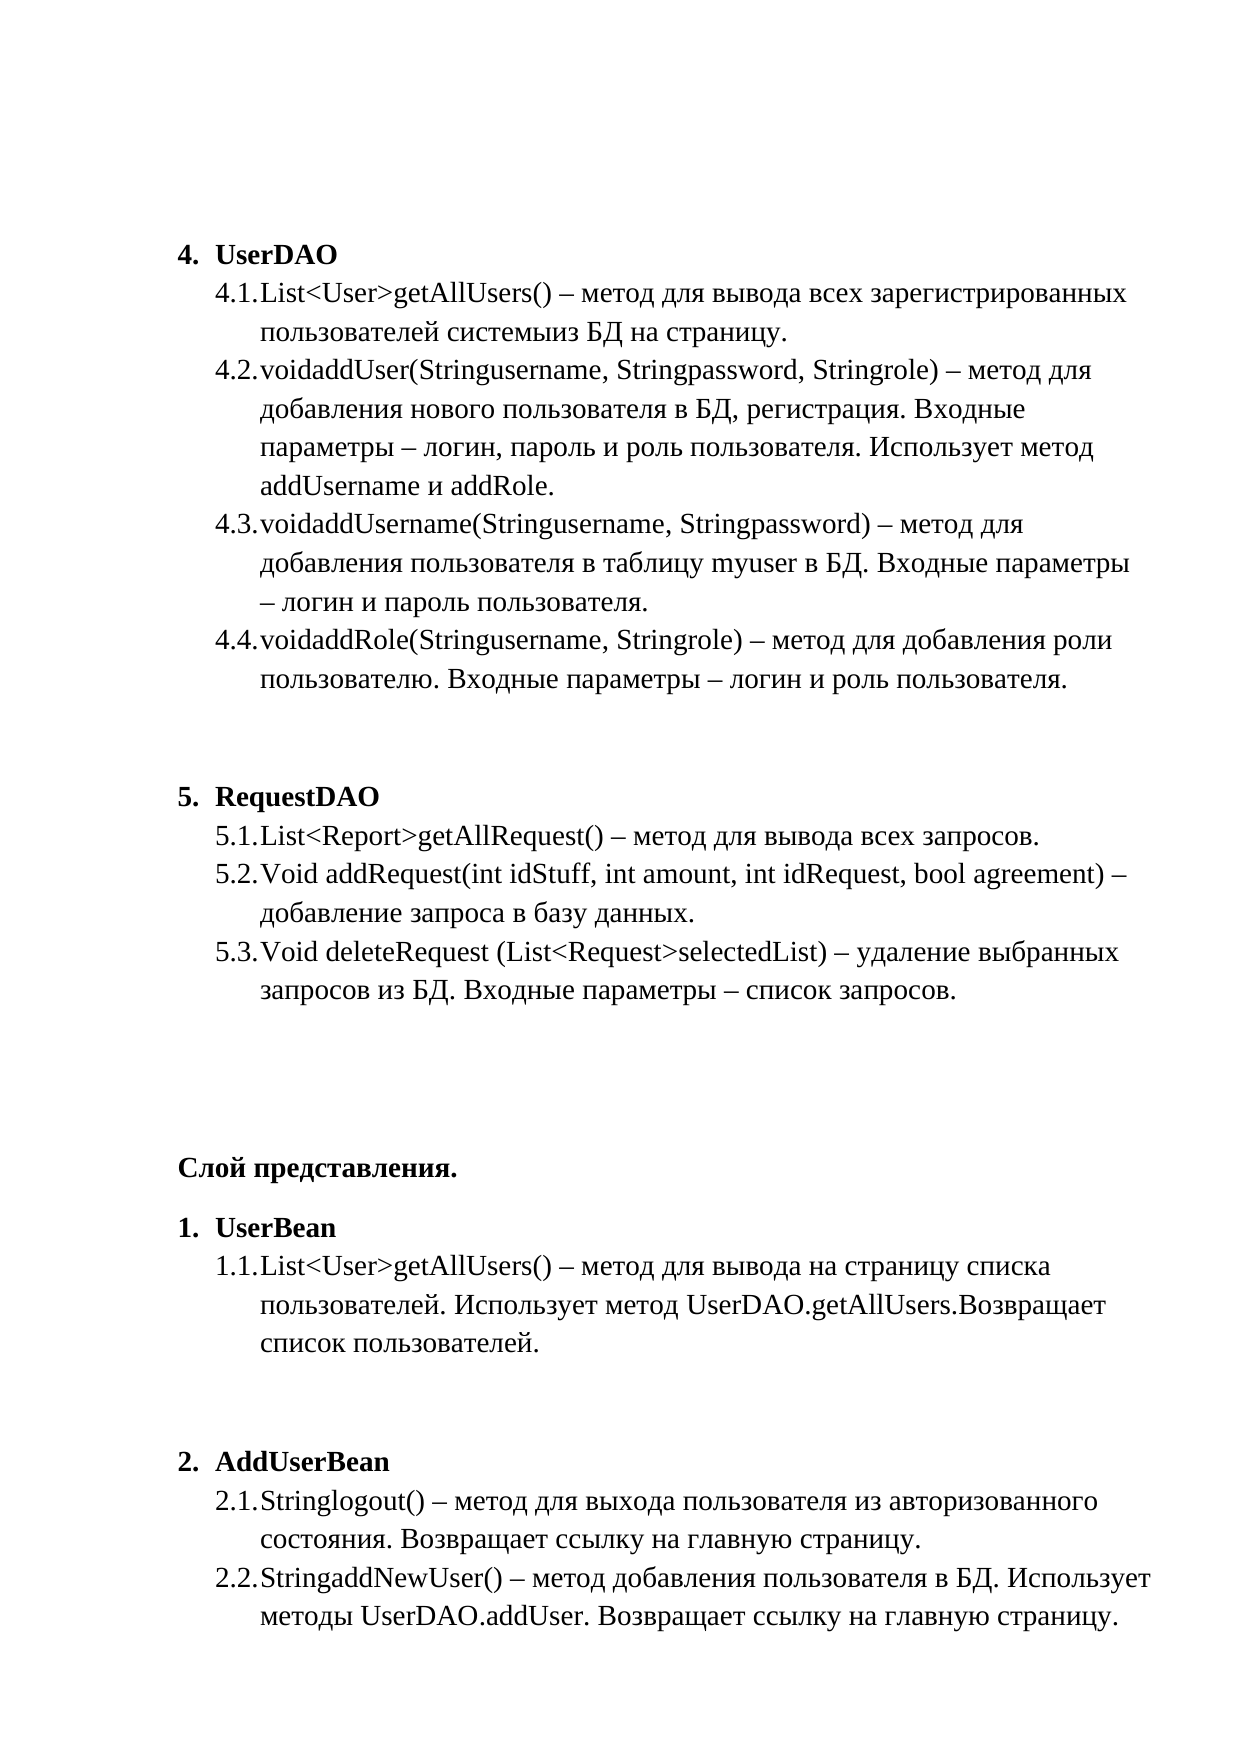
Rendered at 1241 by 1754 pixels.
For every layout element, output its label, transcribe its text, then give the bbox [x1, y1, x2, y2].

list voidaddUsername(Stringusername, Stringpassword) – метод для добавления пользователя в таблицу myuser в БД. Входные параметры – логин и пароль пользователя. [215, 507, 1152, 617]
list UserBean [177, 1210, 1152, 1243]
list List<User>getAllUsers() – метод для вывода всех зарегистрированных пользователей системыиз БД на страницу. [215, 275, 1152, 347]
list List<User>getAllUsers() – метод для вывода на страницу списка пользователей. Использует метод UserDAO.getAllUsers.Возвращает список пользователей. [215, 1248, 1152, 1359]
list List<Report>getAllRequest() – метод для вывода всех запросов. [215, 818, 1152, 852]
list AddUserBean [177, 1444, 1152, 1478]
list Void deleteRequest (List<Request>selectedList) – удаление выбранных запросов из БД. Входные параметры – список запросов. [215, 934, 1152, 1006]
list RequestDAO [177, 779, 1152, 813]
list voidaddRole(Stringusername, Stringrole) – метод для добавления роли пользователю. Входные параметры – логин и роль пользователя. [215, 622, 1152, 694]
list StringaddNewUser() – метод добавления пользователя в БД. Использует методы UserDAO.addUser. Возвращает ссылку на главную страницу. [215, 1560, 1152, 1632]
list Stringlogout() – метод для выхода пользователя из авторизованного состояния. Возвращает ссылку на главную страницу. [215, 1483, 1152, 1555]
list voidaddUser(Stringusername, Stringpassword, Stringrole) – метод для добавления нового пользователя в БД, регистрация. Входные параметры – логин, пароль и роль пользователя. Использует метод addUsername и addRole. [215, 352, 1152, 502]
list Void addRequest(int idStuff, int amount, int idRequest, bool agreement) – добавление запроса в базу данных. [215, 857, 1152, 929]
text Слой представления. [177, 1150, 1152, 1184]
list UserDAO [177, 237, 1152, 270]
